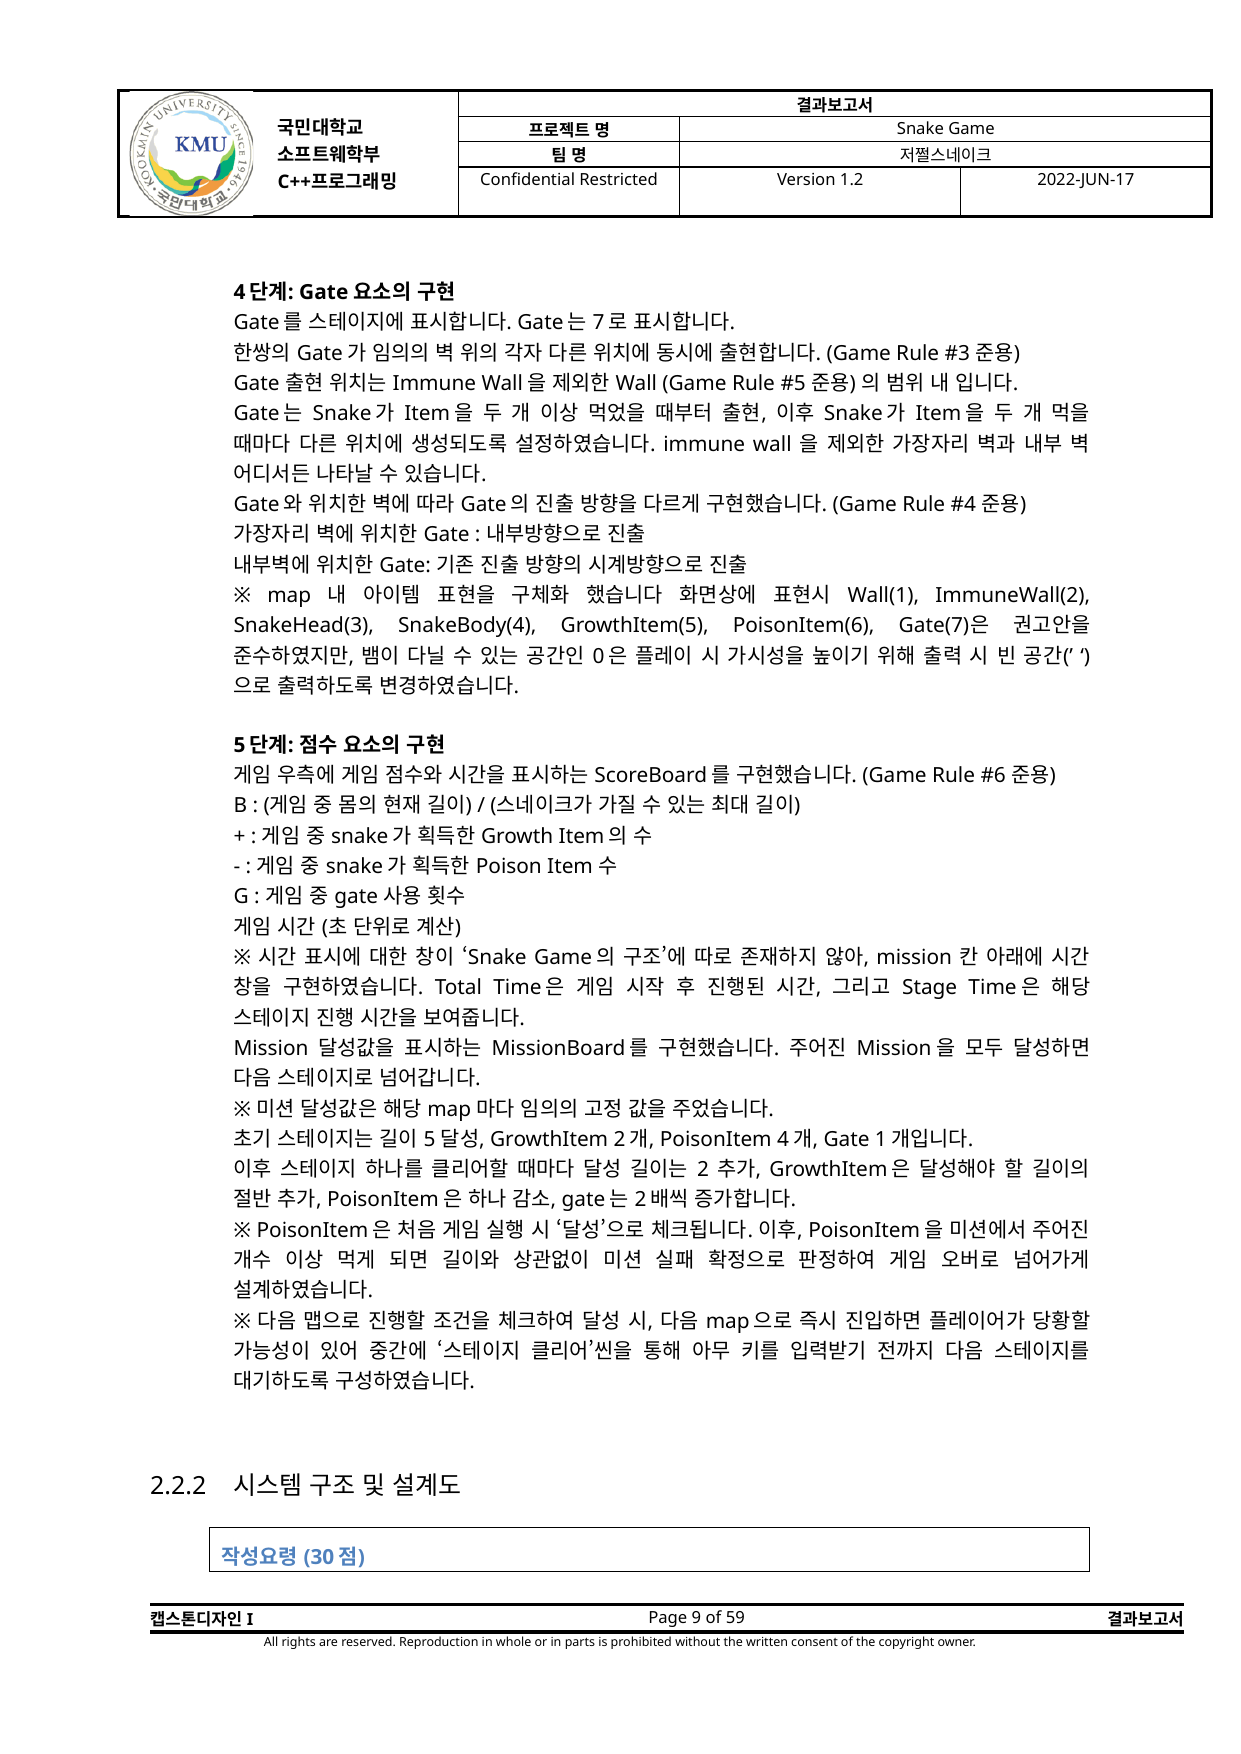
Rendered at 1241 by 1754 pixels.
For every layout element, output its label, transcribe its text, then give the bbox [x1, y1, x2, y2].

text - : 게임 중 snake가 획득한 Poison Item 수 [233, 849, 1090, 879]
text ※ 다음 맵으로 진행할 조건을 체크하여 달성 시, 다음 map으로 즉시 진입하면 플레이어가 당황할 가능성이 있어 중간에 ‘스테이지 클리어’씬을 통해 아무 키를 입력받기 전까지 다음 스테이지를 대기하도록 구성하였습니다. [233, 1304, 1090, 1395]
text ※ 시간 표시에 대한 창이 ‘Snake Game의 구조’에 따로 존재하지 않아, mission 칸 아래에 시간 창을 구현하였습니다. Total Time은 게임 시작 후 진행된 시간, 그리고 Stage Time은 해당 스테이지 진행 시간을 보여줍니다. [233, 940, 1090, 1031]
text Gate와 위치한 벽에 따라 Gate의 진출 방향을 다르게 구현했습니다. (Game Rule #4 준용) [233, 487, 1090, 518]
text ※ 미션 달성값은 해당 map 마다 임의의 고정 값을 주었습니다. [233, 1092, 1090, 1122]
text G : 게임 중 gate 사용 횟수 [233, 879, 1090, 910]
picture [129, 91, 254, 216]
text ※ PoisonItem은 처음 게임 실행 시 ‘달성’으로 체크됩니다. 이후, PoisonItem을 미션에서 주어진 개수 이상 먹게 되면 길이와 상관없이 미션 실패 확정으로 판정하여 게임 오버로 넘어가게 설계하였습니다. [233, 1213, 1090, 1304]
text 게임 우측에 게임 점수와 시간을 표시하는 ScoreBoard를 구현했습니다. (Game Rule #6 준용) [233, 758, 1090, 789]
text Gate는 Snake가 Item을 두 개 이상 먹었을 때부터 출현, 이후 Snake가 Item을 두 개 먹을 때마다 다른 위치에 생성되도록 설정하였습니다. immune wall 을 제외한 가장자리 벽과 내부 벽 어디서든 나타날 수 있습니다. [233, 396, 1090, 487]
text Gate 출현 위치는 Immune Wall을 제외한 Wall (Game Rule #5 준용) 의 범위 내 입니다. [233, 366, 1090, 396]
text 5단계: 점수 요소의 구현 [233, 728, 1090, 758]
text 한쌍의 Gate가 임의의 벽 위의 각자 다른 위치에 동시에 출현합니다. (Game Rule #3 준용) [233, 336, 1090, 366]
text Gate를 스테이지에 표시합니다. Gate는 7로 표시합니다. [233, 306, 1090, 336]
text B : (게임 중 몸의 현재 길이) / (스네이크가 가질 수 있는 최대 길이) [233, 789, 1090, 819]
text 초기 스테이지는 길이 5 달성, GrowthItem 2개, PoisonItem 4개, Gate 1개입니다. [233, 1122, 1090, 1152]
text 게임 시간 (초 단위로 계산) [233, 910, 1090, 940]
text 내부벽에 위치한 Gate: 기존 진출 방향의 시계방향으로 진출 [233, 548, 1090, 578]
text ※ map 내 아이템 표현을 구체화 했습니다 화면상에 표현시 Wall(1), ImmuneWall(2), SnakeHead(3), SnakeBody(4), GrowthItem(5), PoisonItem(6), Gate(7)은 권고안을 준수하였지만, 뱀이 다닐 수 있는 공간인 0은 플레이 시 가시성을 높이기 위해 출력 시 빈 공간(’ ‘)으로 출력하도록 변경하였습니다. [233, 578, 1090, 699]
subtitle 시스템 구조 및 설계도 [150, 1466, 1090, 1502]
text 이후 스테이지 하나를 클리어할 때마다 달성 길이는 2 추가, GrowthItem은 달성해야 할 길이의 절반 추가, PoisonItem은 하나 감소, gate는 2배씩 증가합니다. [233, 1152, 1090, 1213]
text Mission 달성값을 표시하는 MissionBoard를 구현했습니다. 주어진 Mission을 모두 달성하면 다음 스테이지로 넘어갑니다. [233, 1031, 1090, 1092]
text + : 게임 중 snake가 획득한 Growth Item의 수 [233, 819, 1090, 849]
text 4단계: Gate 요소의 구현 [233, 275, 1090, 306]
text 가장자리 벽에 위치한 Gate : 내부방향으로 진출 [233, 518, 1090, 548]
